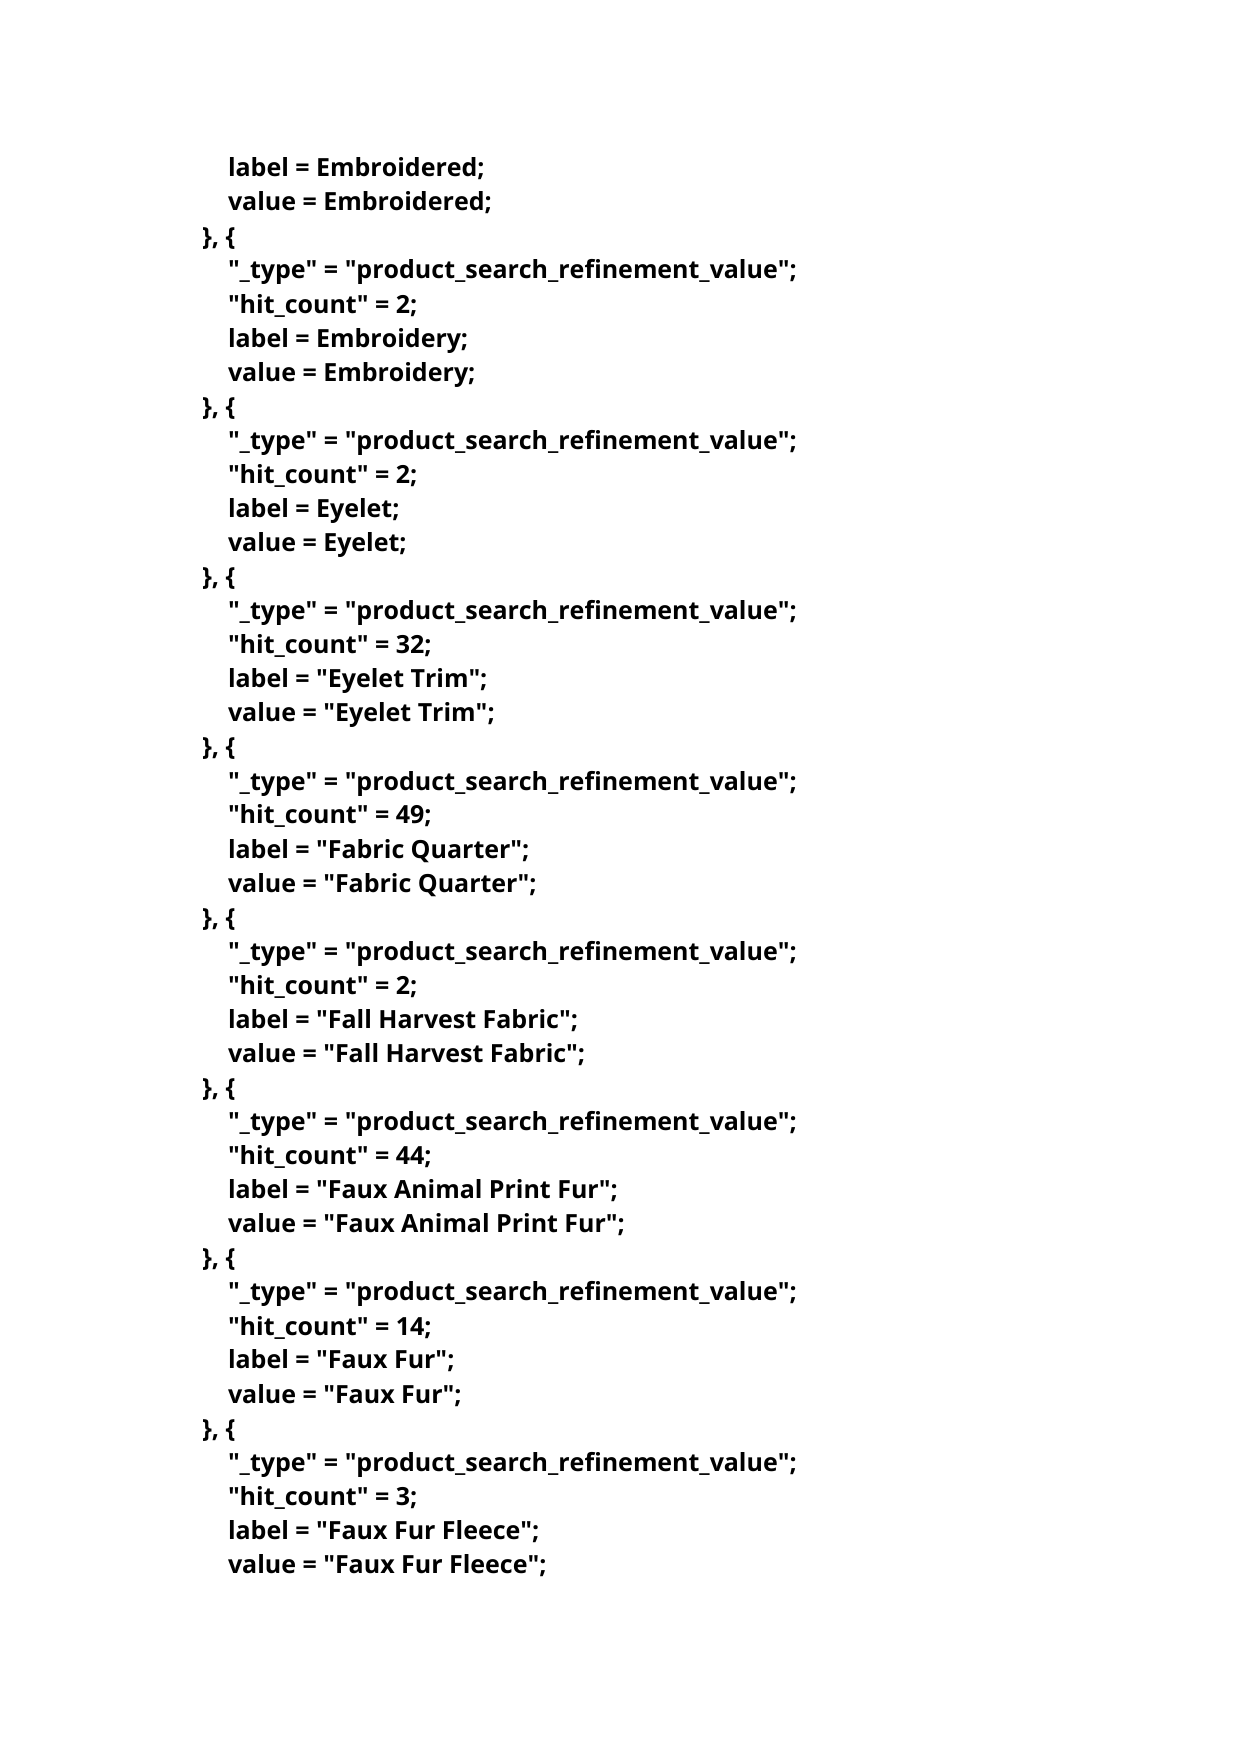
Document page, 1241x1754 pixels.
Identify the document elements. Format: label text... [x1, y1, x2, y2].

text }, { [150, 388, 1090, 422]
text "_type" = "product_search_refinement_value"; [150, 593, 1090, 627]
text "_type" = "product_search_refinement_value"; [150, 1104, 1090, 1138]
text label = Embroidery; [150, 320, 1090, 354]
text }, { [150, 218, 1090, 252]
text "_type" = "product_search_refinement_value"; [150, 933, 1090, 967]
text label = "Fall Harvest Fabric"; [150, 1002, 1090, 1036]
text value = "Faux Animal Print Fur"; [150, 1206, 1090, 1240]
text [150, 252, 1090, 286]
text }, { [150, 1240, 1090, 1274]
text label = "Faux Fur Fleece"; [150, 1512, 1090, 1547]
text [150, 422, 1090, 457]
text value = Embroidery; [150, 354, 1090, 388]
text "hit_count" = 14; [150, 1308, 1090, 1342]
text "hit_count" = 2; [150, 967, 1090, 1002]
text }, { [150, 899, 1090, 933]
text label = "Faux Fur"; [150, 1342, 1090, 1376]
text "hit_count" = 44; [150, 1138, 1090, 1172]
text value = "Fabric Quarter"; [150, 865, 1090, 899]
text value = "Faux Fur Fleece"; [150, 1547, 1090, 1581]
text "_type" = "product_search_refinement_value"; [150, 1274, 1090, 1308]
text "hit_count" = 3; [150, 1478, 1090, 1512]
text value = "Faux Fur"; [150, 1376, 1090, 1410]
text "hit_count" = 2; [150, 286, 1090, 320]
text label = Eyelet; [150, 491, 1090, 525]
text "_type" = "product_search_refinement_value"; [150, 763, 1090, 797]
text "hit_count" = 49; [150, 797, 1090, 831]
text }, { [150, 1070, 1090, 1104]
text label = "Eyelet Trim"; [150, 661, 1090, 695]
text }, { [150, 729, 1090, 763]
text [150, 1444, 1090, 1478]
text value = "Fall Harvest Fabric"; [150, 1036, 1090, 1070]
text }, { [150, 1410, 1090, 1444]
text value = Eyelet; [150, 525, 1090, 559]
text label = "Faux Animal Print Fur"; [150, 1172, 1090, 1206]
text "hit_count" = 2; [150, 457, 1090, 491]
text value = "Eyelet Trim"; [150, 695, 1090, 729]
text "hit_count" = 32; [150, 627, 1090, 661]
text }, { [150, 559, 1090, 593]
text label = "Fabric Quarter"; [150, 831, 1090, 865]
text label = Embroidered; [150, 150, 1090, 184]
text value = Embroidered; [150, 184, 1090, 218]
